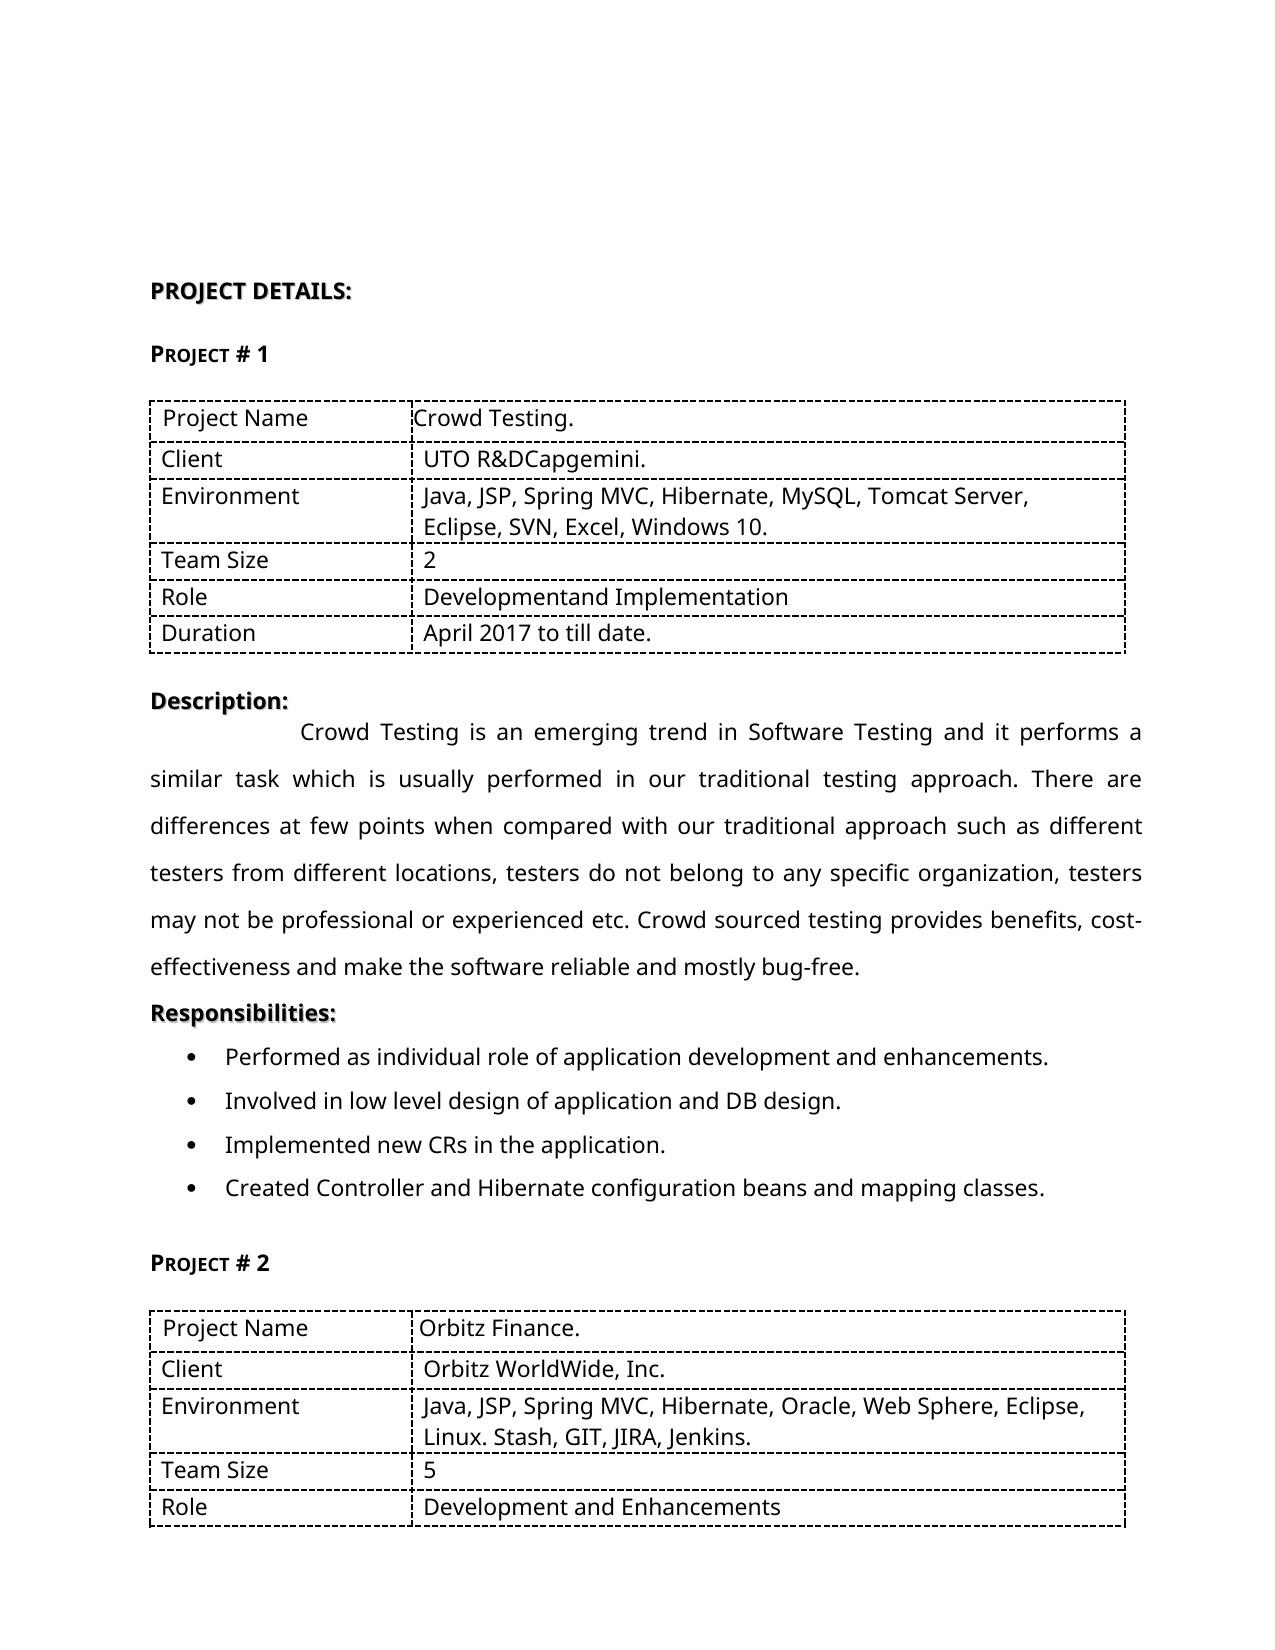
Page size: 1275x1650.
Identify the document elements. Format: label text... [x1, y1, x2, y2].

list Involved in low level design of application and DB design. [187, 1085, 1144, 1116]
table_cell Team Size [150, 1452, 412, 1488]
list Created Controller and Hibernate configuration beans and mapping classes. [187, 1172, 1144, 1204]
table_cell Environment [150, 478, 412, 542]
table_cell Developmentand Implementation [412, 579, 1124, 615]
table_cell Client [150, 1351, 412, 1387]
text Project # 2 [150, 1247, 1144, 1279]
table_cell Environment [150, 1388, 412, 1452]
table_header Project Name [150, 400, 412, 441]
table_cell Java, JSP, Spring MVC, Hibernate, Oracle, Web Sphere, Eclipse, Linux. Stash, GIT, JIRA, Jenkins. [412, 1388, 1124, 1452]
table_cell Team Size [150, 542, 412, 579]
table_cell Role [150, 579, 412, 615]
table_cell Duration [150, 615, 412, 652]
table_cell 5 [412, 1452, 1124, 1488]
table_header Crowd Testing. [412, 400, 1124, 441]
table_cell April 2017 to till date. [412, 615, 1124, 652]
table_cell Development and Enhancements [412, 1489, 1124, 1525]
table_cell Role [150, 1489, 412, 1525]
table_cell Orbitz WorldWide, Inc. [412, 1351, 1124, 1387]
table_cell UTO R&DCapgemini. [412, 441, 1124, 478]
table_header Orbitz Finance. [412, 1310, 1124, 1351]
table_cell Java, JSP, Spring MVC, Hibernate, MySQL, Tomcat Server, Eclipse, SVN, Excel, Windows 10. [412, 478, 1124, 542]
table_header Project Name [150, 1310, 412, 1351]
table_cell Client [150, 441, 412, 478]
text PROJECT DETAILS: [150, 275, 1144, 306]
text Crowd Testing is an emerging trend in Software Testing and it performs a similar task which is usually performed in our traditional testing approach. There are differences at few points when compared with our traditional approach such as different testers from different locations, testers do not belong to any specific organization, testers may not be professional or experienced etc. Crowd sourced testing provides benefits, cost-effectiveness and make the software reliable and mostly bug-free. [150, 716, 1144, 982]
list Performed as individual role of application development and enhancements. [187, 1041, 1144, 1072]
text Description: [150, 685, 1144, 716]
text Project # 1 [150, 337, 1144, 369]
table_cell 2 [412, 542, 1124, 579]
text Responsibilities: [150, 997, 1144, 1029]
list Implemented new CRs in the application. [187, 1129, 1144, 1160]
